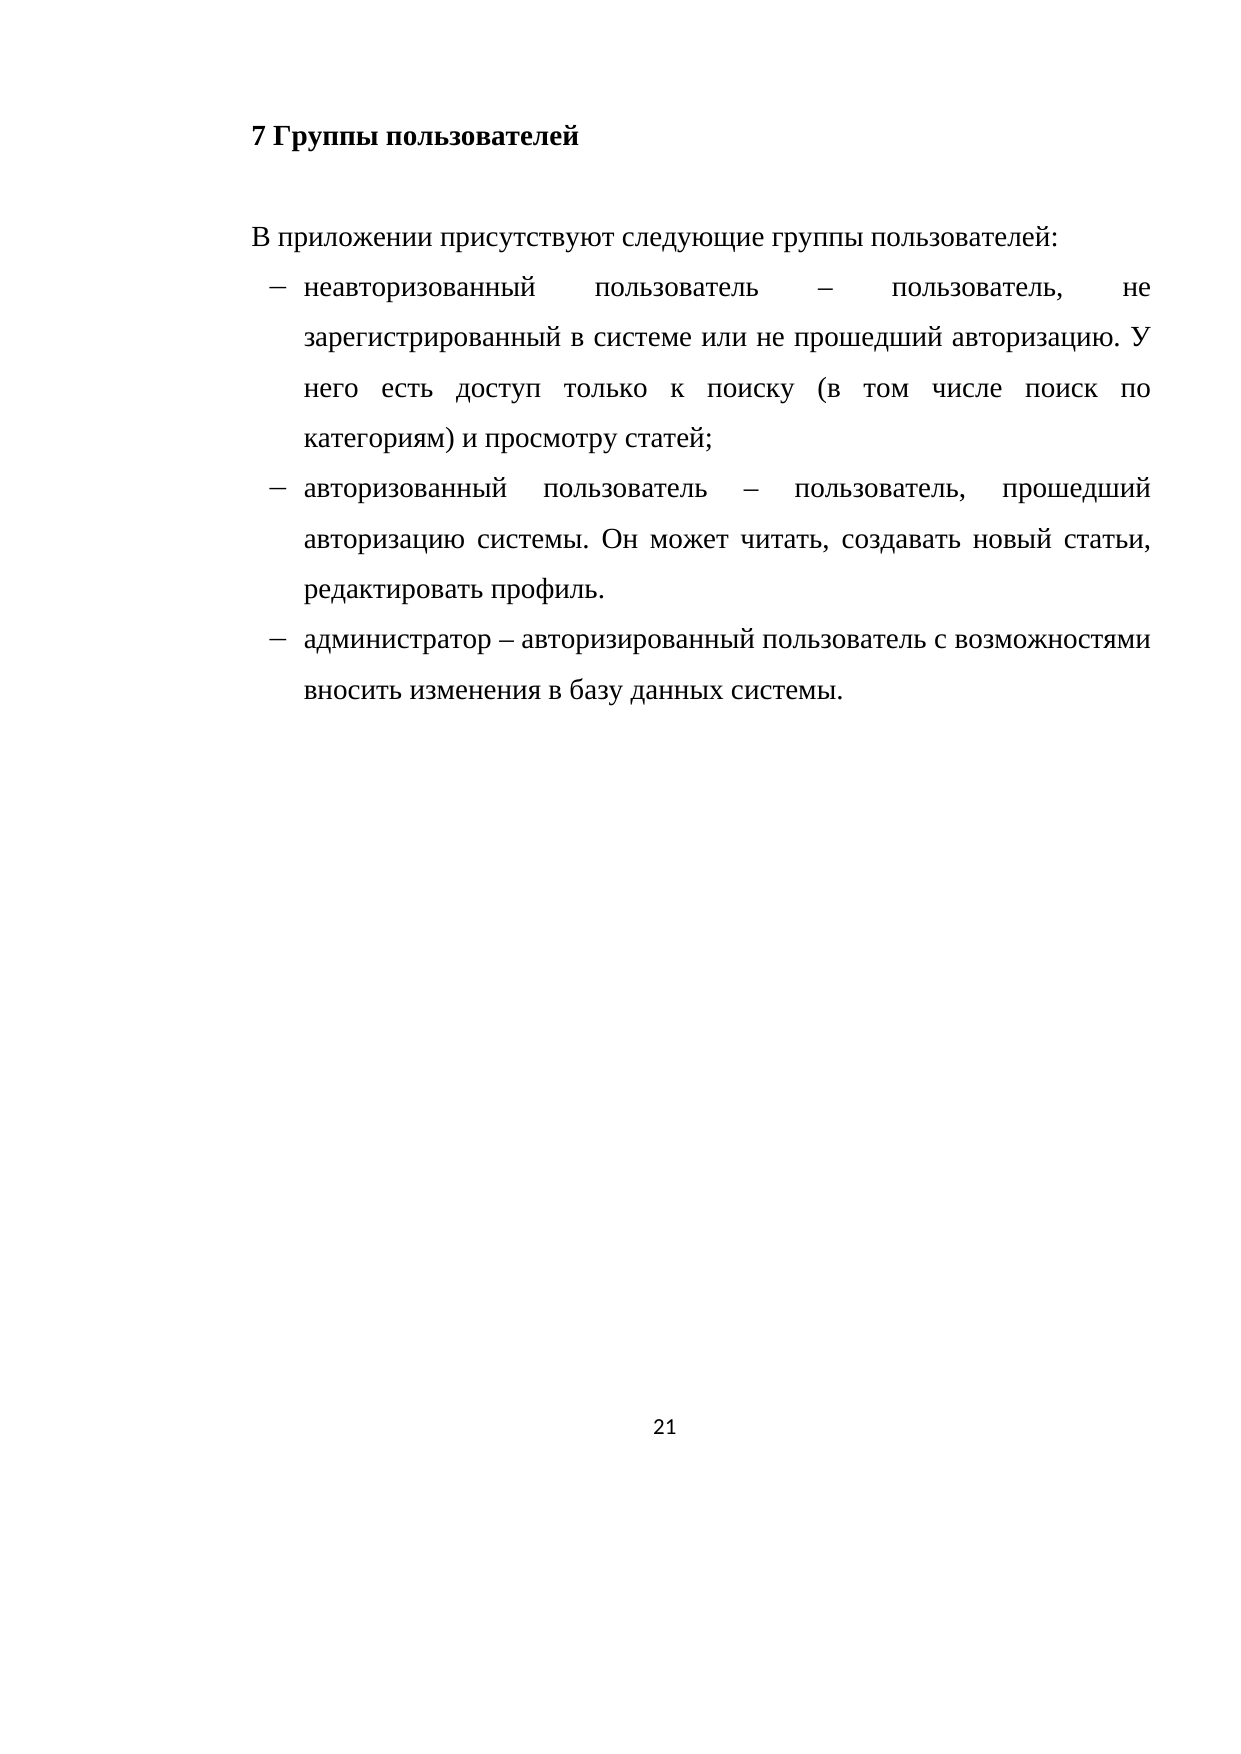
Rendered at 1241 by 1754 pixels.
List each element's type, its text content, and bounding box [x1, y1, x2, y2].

text Группы пользователей [177, 118, 1152, 152]
text администратор – авторизированный пользователь с возможностями вносить изменения в базу данных системы. [266, 621, 1152, 705]
text В приложении присутствуют следующие группы пользователей: [177, 219, 1152, 252]
text неавторизованный пользователь – пользователь, не зарегистрированный в системе или не прошедший авторизацию. У него есть доступ только к поиску (в том числе поиск по категориям) и просмотру статей; [266, 269, 1152, 454]
text авторизованный пользователь – пользователь, прошедший авторизацию системы. Он может читать, создавать новый статьи, редактировать профиль. [266, 470, 1152, 605]
